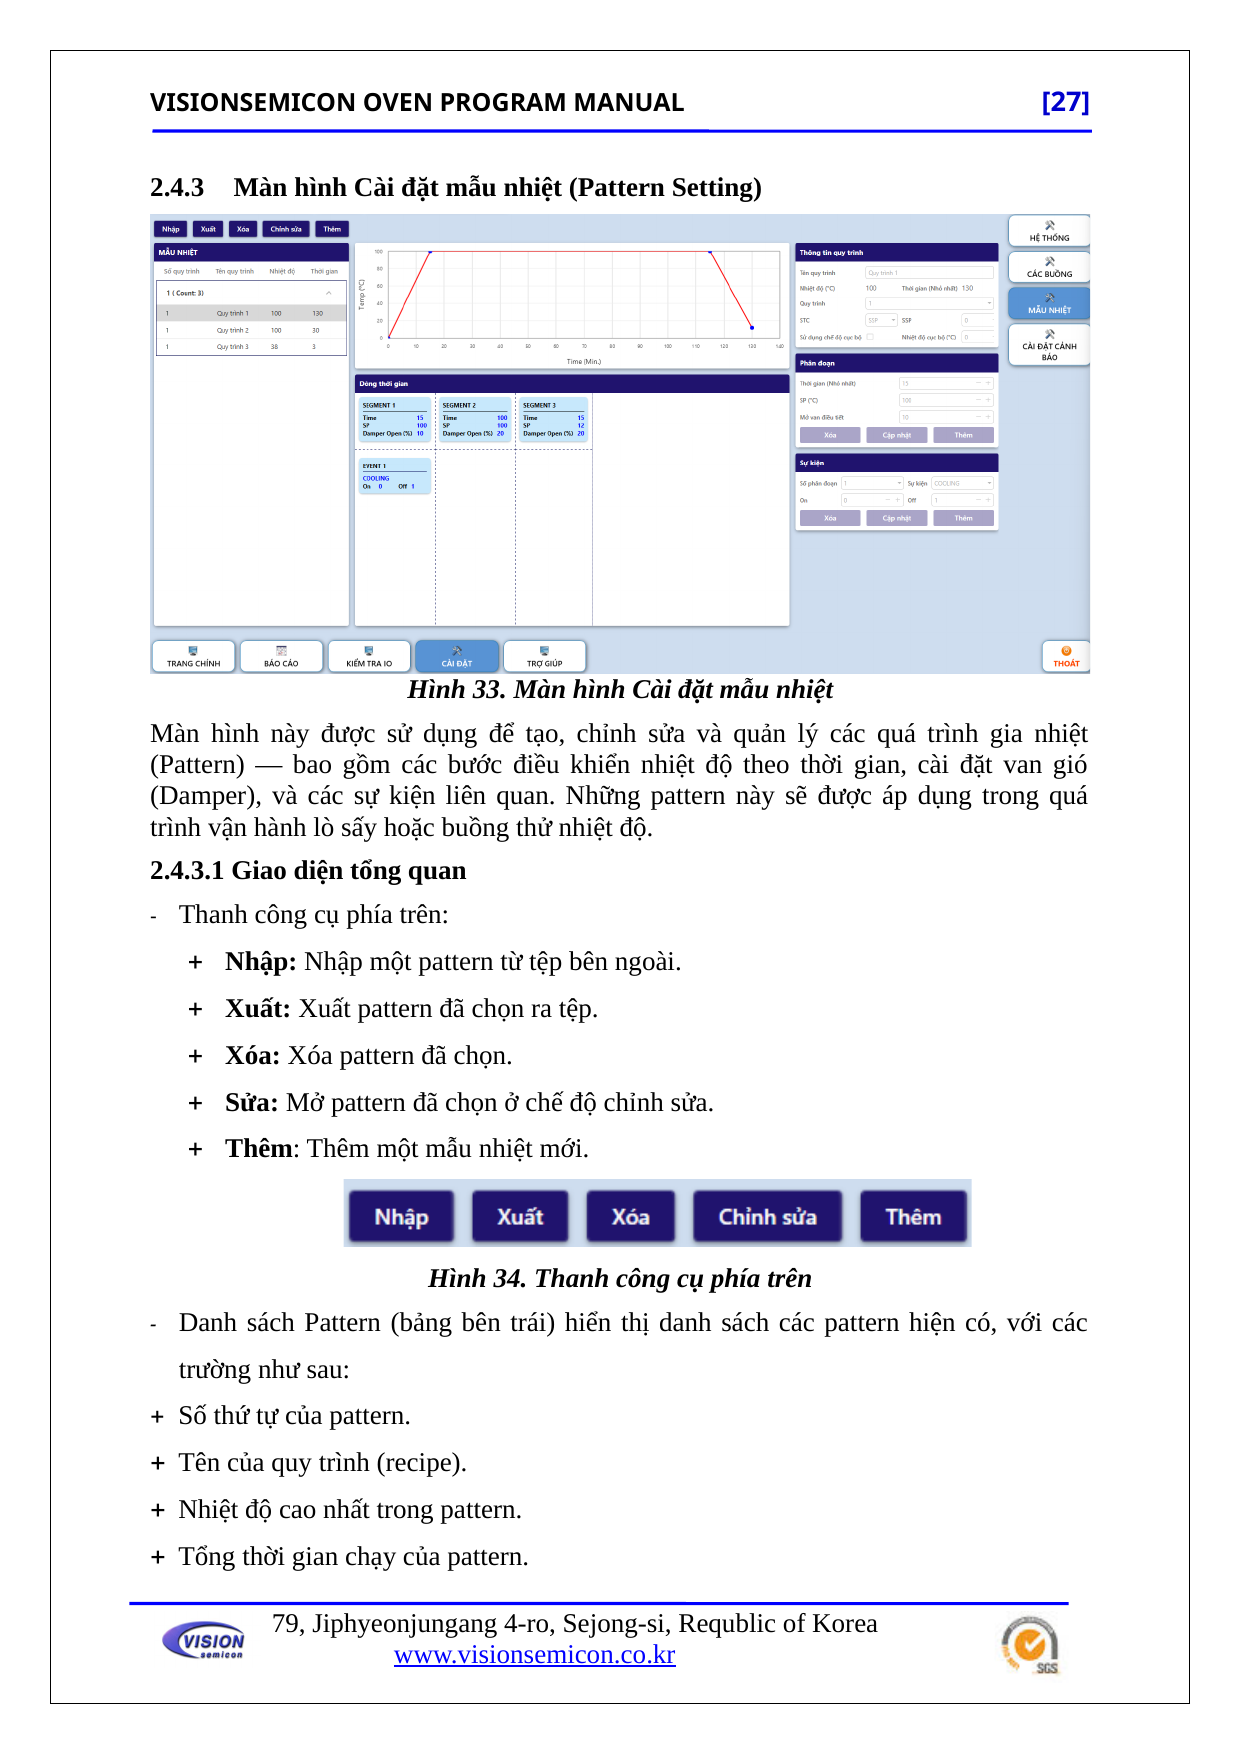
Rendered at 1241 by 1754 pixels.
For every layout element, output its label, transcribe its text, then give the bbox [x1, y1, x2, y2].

list Thanh công cụ phía trên: [150, 898, 1090, 929]
list Sửa: Mở pattern đã chọn ở chế độ chỉnh sửa. [187, 1086, 1090, 1117]
picture [150, 214, 1091, 674]
picture [343, 1179, 972, 1247]
picture [154, 1611, 261, 1668]
text Số thứ tự của pattern. [150, 1399, 1090, 1431]
subtitle 2.4.3.1 Giao diện tổng quan [150, 854, 1090, 885]
text Màn hình này được sử dụng để tạo, chỉnh sửa và quản lý các quá trình gia nhiệt (Pattern) — bao gồm các bước điều khiển nhiệt độ theo thời gian, cài đặt van gió (Damper), và các sự kiện liên quan. Những pattern này sẽ được áp dụng trong quá trình vận hành lò sấy hoặc buồng thử nhiệt độ. [150, 717, 1090, 842]
list Danh sách Pattern (bảng bên trái) hiển thị danh sách các pattern hiện có, với các trường như sau: [150, 1306, 1090, 1384]
text Tổng thời gian chạy của pattern. [150, 1540, 1090, 1571]
text Tên của quy trình (recipe). [150, 1446, 1090, 1477]
list Xuất: Xuất pattern đã chọn ra tệp. [187, 992, 1090, 1023]
list Xóa: Xóa pattern đã chọn. [187, 1039, 1090, 1070]
list Thêm: Thêm một mẫu nhiệt mới. [187, 1133, 1090, 1164]
list Nhập: Nhập một pattern từ tệp bên ngoài. [187, 945, 1090, 976]
picture [994, 1611, 1069, 1683]
text Nhiệt độ cao nhất trong pattern. [150, 1493, 1090, 1524]
text Màn hình Cài đặt mẫu nhiệt (Pattern Setting) [150, 171, 1090, 202]
